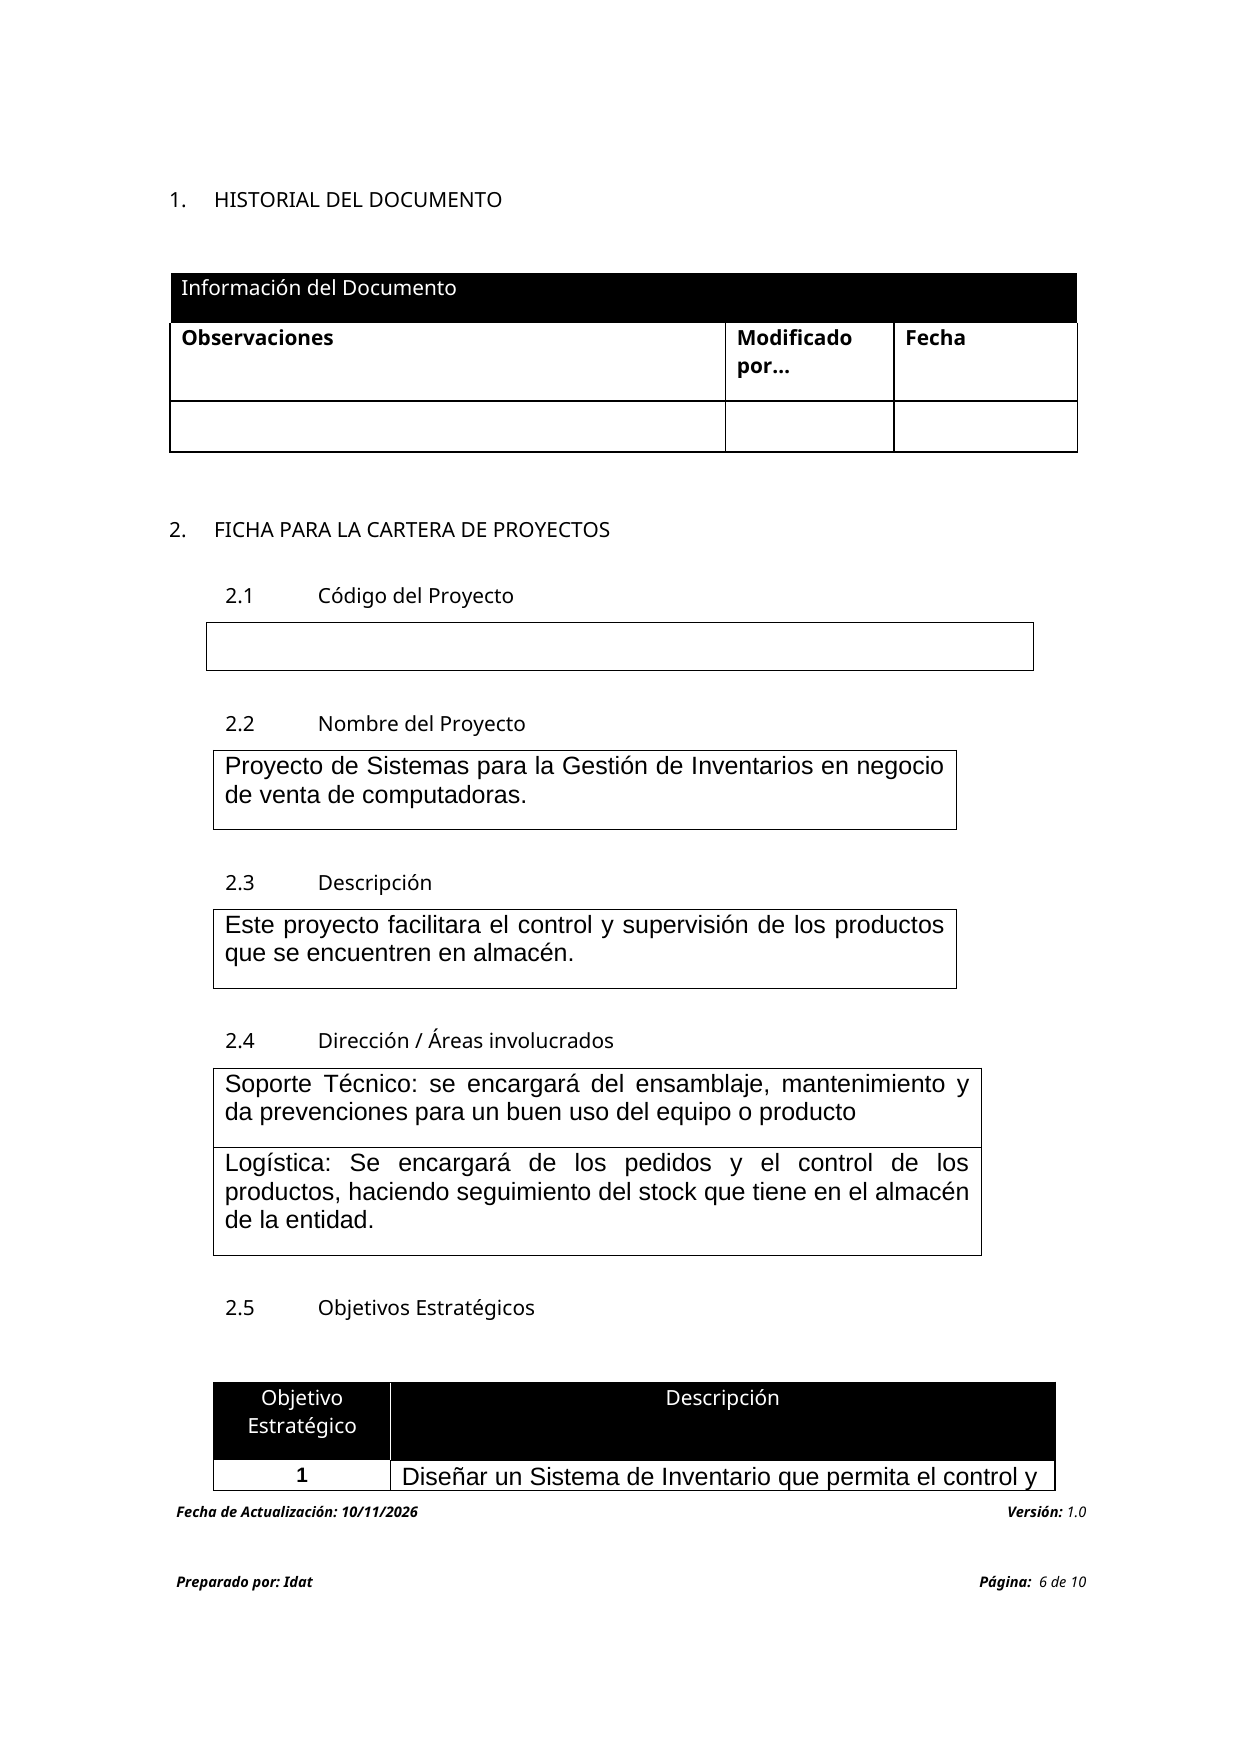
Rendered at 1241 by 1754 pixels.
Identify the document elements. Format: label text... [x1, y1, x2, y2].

subtitle Descripción [225, 868, 1087, 896]
table_cell Observaciones [171, 323, 725, 400]
subtitle Código del Proyecto [225, 581, 1087, 609]
table_cell Fecha [895, 323, 1077, 400]
table_cell Logística: Se encargará de los pedidos y el control de los productos, haciendo seguimiento del stock que tiene en el almacén de la entidad. [214, 1148, 981, 1255]
subtitle Historial del Documento [169, 185, 1087, 214]
table_cell 1 [214, 1460, 390, 1490]
table_cell [726, 402, 893, 451]
table_cell [171, 402, 725, 451]
table_cell [895, 402, 1077, 451]
table_header Descripción [391, 1383, 1054, 1460]
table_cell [391, 1461, 1054, 1490]
subtitle Nombre del Proyecto [225, 709, 1087, 737]
subtitle Ficha para la cartera de proyectos [169, 515, 1087, 544]
subtitle Dirección / Áreas involucrados [225, 1027, 1087, 1055]
table_header Soporte Técnico: se encargará del ensamblaje, mantenimiento y da prevenciones para un buen uso del equipo o producto [214, 1069, 981, 1147]
subtitle Objetivos Estratégicos [225, 1293, 1087, 1322]
table_cell Modificado por… [726, 323, 893, 400]
table_header Objetivo Estratégico [213, 1382, 390, 1460]
table_header Proyecto de Sistemas para la Gestión de Inventarios en negocio de venta de computadoras. [214, 751, 956, 829]
table_header Información del Documento [171, 273, 1077, 323]
table_header Este proyecto facilitara el control y supervisión de los productos que se encuentren en almacén. [214, 910, 956, 988]
table_header [207, 623, 1033, 670]
